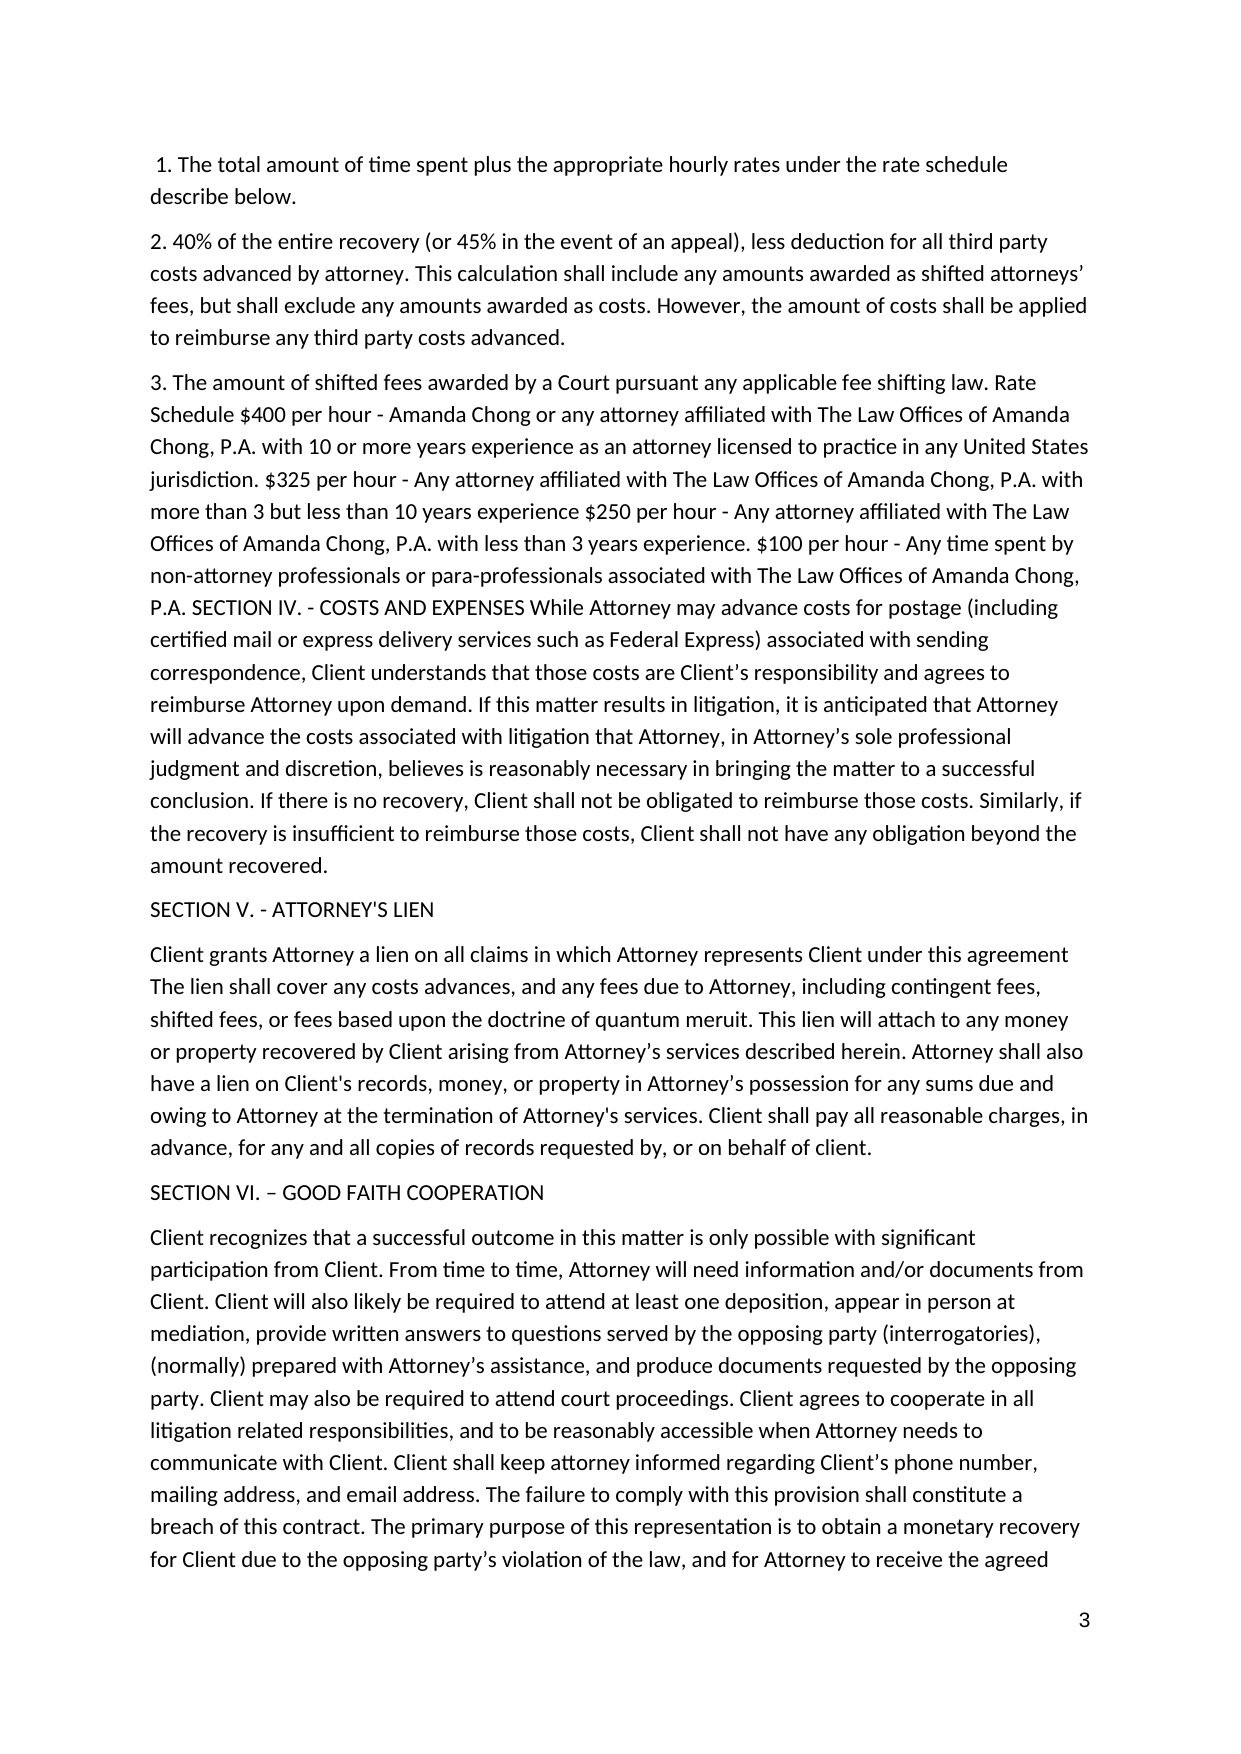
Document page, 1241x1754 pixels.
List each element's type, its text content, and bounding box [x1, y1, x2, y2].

text 1. The total amount of time spent plus the appropriate hourly rates under the rate schedule describe below. [150, 150, 1090, 210]
text SECTION VI. – GOOD FAITH COOPERATION [150, 1178, 1090, 1206]
text Client grants Attorney a lien on all claims in which Attorney represents Client under this agreement The lien shall cover any costs advances, and any fees due to Attorney, including contingent fees, shifted fees, or fees based upon the doctrine of quantum meruit. This lien will attach to any money or property recovered by Client arising from Attorney’s services described herein. Attorney shall also have a lien on Client's records, money, or property in Attorney’s possession for any sums due and owing to Attorney at the termination of Attorney's services. Client shall pay all reasonable charges, in advance, for any and all copies of records requested by, or on behalf of client. [150, 940, 1090, 1161]
text 3. The amount of shifted fees awarded by a Court pursuant any applicable fee shifting law. Rate Schedule $400 per hour - Amanda Chong or any attorney affiliated with The Law Offices of Amanda Chong, P.A. with 10 or more years experience as an attorney licensed to practice in any United States jurisdiction. $325 per hour - Any attorney affiliated with The Law Offices of Amanda Chong, P.A. with more than 3 but less than 10 years experience $250 per hour - Any attorney affiliated with The Law Offices of Amanda Chong, P.A. with less than 3 years experience. $100 per hour - Any time spent by non-attorney professionals or para-professionals associated with The Law Offices of Amanda Chong, P.A. SECTION IV. - COSTS AND EXPENSES While Attorney may advance costs for postage (including certified mail or express delivery services such as Federal Express) associated with sending correspondence, Client understands that those costs are Client’s responsibility and agrees to reimburse Attorney upon demand. If this matter results in litigation, it is anticipated that Attorney will advance the costs associated with litigation that Attorney, in Attorney’s sole professional judgment and discretion, believes is reasonably necessary in bringing the matter to a successful conclusion. If there is no recovery, Client shall not be obligated to reimburse those costs. Similarly, if the recovery is insufficient to reimburse those costs, Client shall not have any obligation beyond the amount recovered. [150, 368, 1090, 879]
text SECTION V. - ATTORNEY'S LIEN [150, 896, 1090, 924]
text 2. 40% of the entire recovery (or 45% in the event of an appeal), less deduction for all third party costs advanced by attorney. This calculation shall include any amounts awarded as shifted attorneys’ fees, but shall exclude any amounts awarded as costs. However, the amount of costs shall be applied to reimburse any third party costs advanced. [150, 227, 1090, 351]
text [150, 1223, 1090, 1573]
